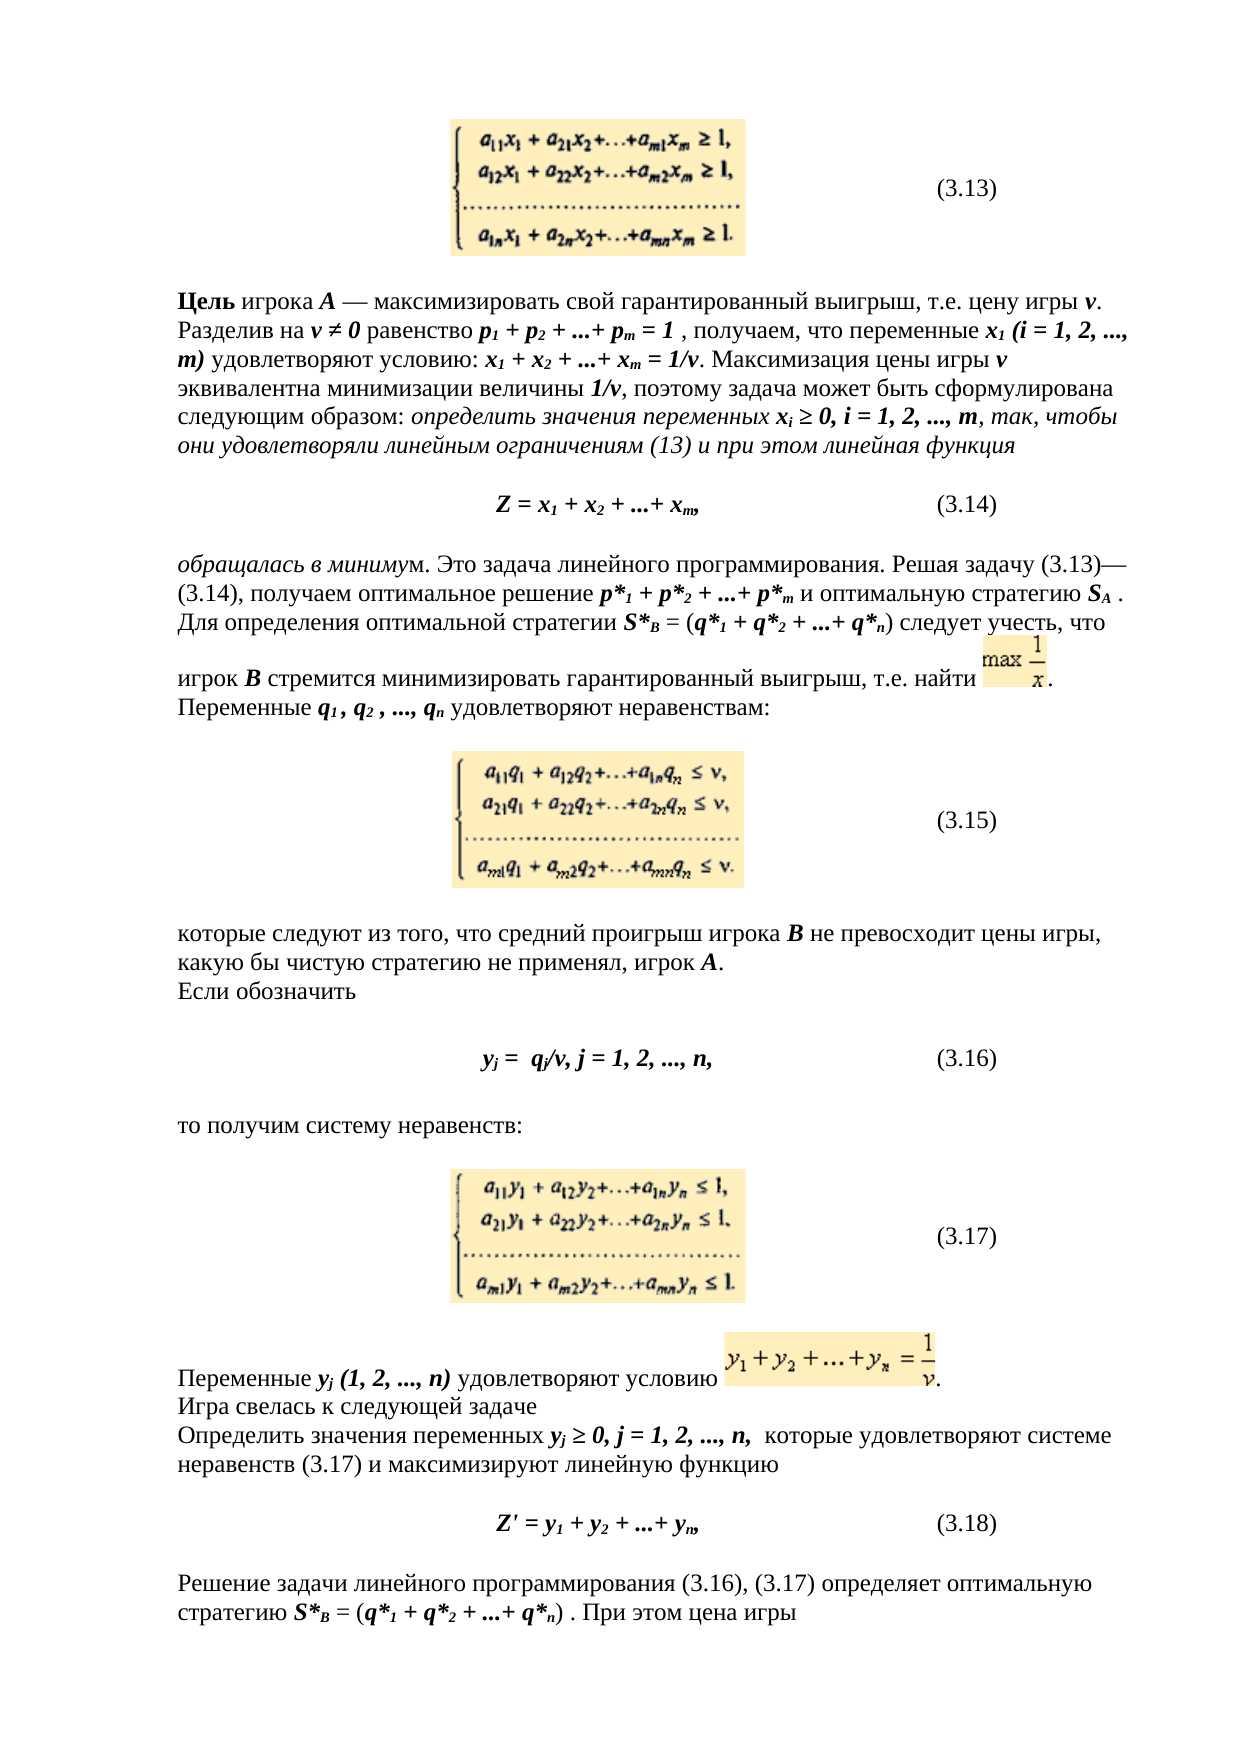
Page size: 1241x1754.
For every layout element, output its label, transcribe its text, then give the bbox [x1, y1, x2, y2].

table_header [296, 750, 900, 889]
picture [724, 1332, 936, 1386]
text то получим систему неравенств: [177, 1110, 1152, 1139]
table_header [296, 1168, 900, 1304]
table_header (3.13) [900, 118, 1033, 257]
picture [982, 635, 1047, 687]
table_header (3.16) [900, 1034, 1033, 1081]
table_header (3.17) [900, 1168, 1033, 1304]
text обращалась в минимум. Это задача линейного программирования. Решая задачу (3.13)—(3.14), получаем оптимальное решение p*1 + p*2 + ...+ p*m и оптимальную стратегию SA . Для определения оптимальной стратегии S*B = (q*1 + q*2 + ...+ q*n) следует учесть, что игрок В стремится минимизировать гарантированный выигрыш, т.е. найти . Переменные q1 , q2 , ..., qn удовлетворяют неравенствам: [177, 549, 1152, 721]
table_header [296, 118, 900, 257]
picture [450, 119, 746, 256]
text Цель игрока А — максимизировать свой гарантированный выигрыш, т.е. цену игры v. Разделив на v ≠ 0 равенство p1 + p2 + ...+ pm = 1 , получаем, что переменные x1 (i = 1, 2, ..., m) удовлетворяют условию: x1 + x2 + ...+ xm = 1/v. Максимизация цены игры v эквивалентна минимизации величины 1/v, поэтому задача может быть сформулирована следующим образом: определить значения переменных xi ≥ 0, i = 1, 2, ..., m, так, чтобы они удовлетворяли линейным ограничениям (13) и при этом линейная функция [177, 286, 1152, 459]
table_header Z' = y1 + y2 + ...+ yn, [296, 1507, 900, 1539]
picture [451, 751, 744, 888]
table_header Z = x1 + x2 + ...+ xm, [296, 488, 900, 520]
text Переменные yj (1, 2, ..., n) удовлетворяют условию . Игра свелась к следующей задаче Определить значения переменных yj ≥ 0, j = 1, 2, ..., n, которые удовлетворяют системе неравенств (3.17) и максимизируют линейную функцию [177, 1333, 1152, 1478]
table_header (3.18) [900, 1507, 1033, 1539]
picture [450, 1169, 746, 1303]
table_header (3.14) [900, 488, 1033, 520]
text Решение задачи линейного программирования (3.16), (3.17) определяет оптимальную стратегию S*B = (q*1 + q*2 + ...+ q*n) . При этом цена игры [177, 1568, 1152, 1625]
table_header yj = qj/v, j = 1, 2, ..., n, [296, 1034, 900, 1081]
table_header (3.15) [900, 750, 1033, 889]
text которые следуют из того, что средний проигрыш игрока В не превосходит цены игры, какую бы чистую стратегию не применял, игрок А. Если обозначить [177, 918, 1152, 1005]
